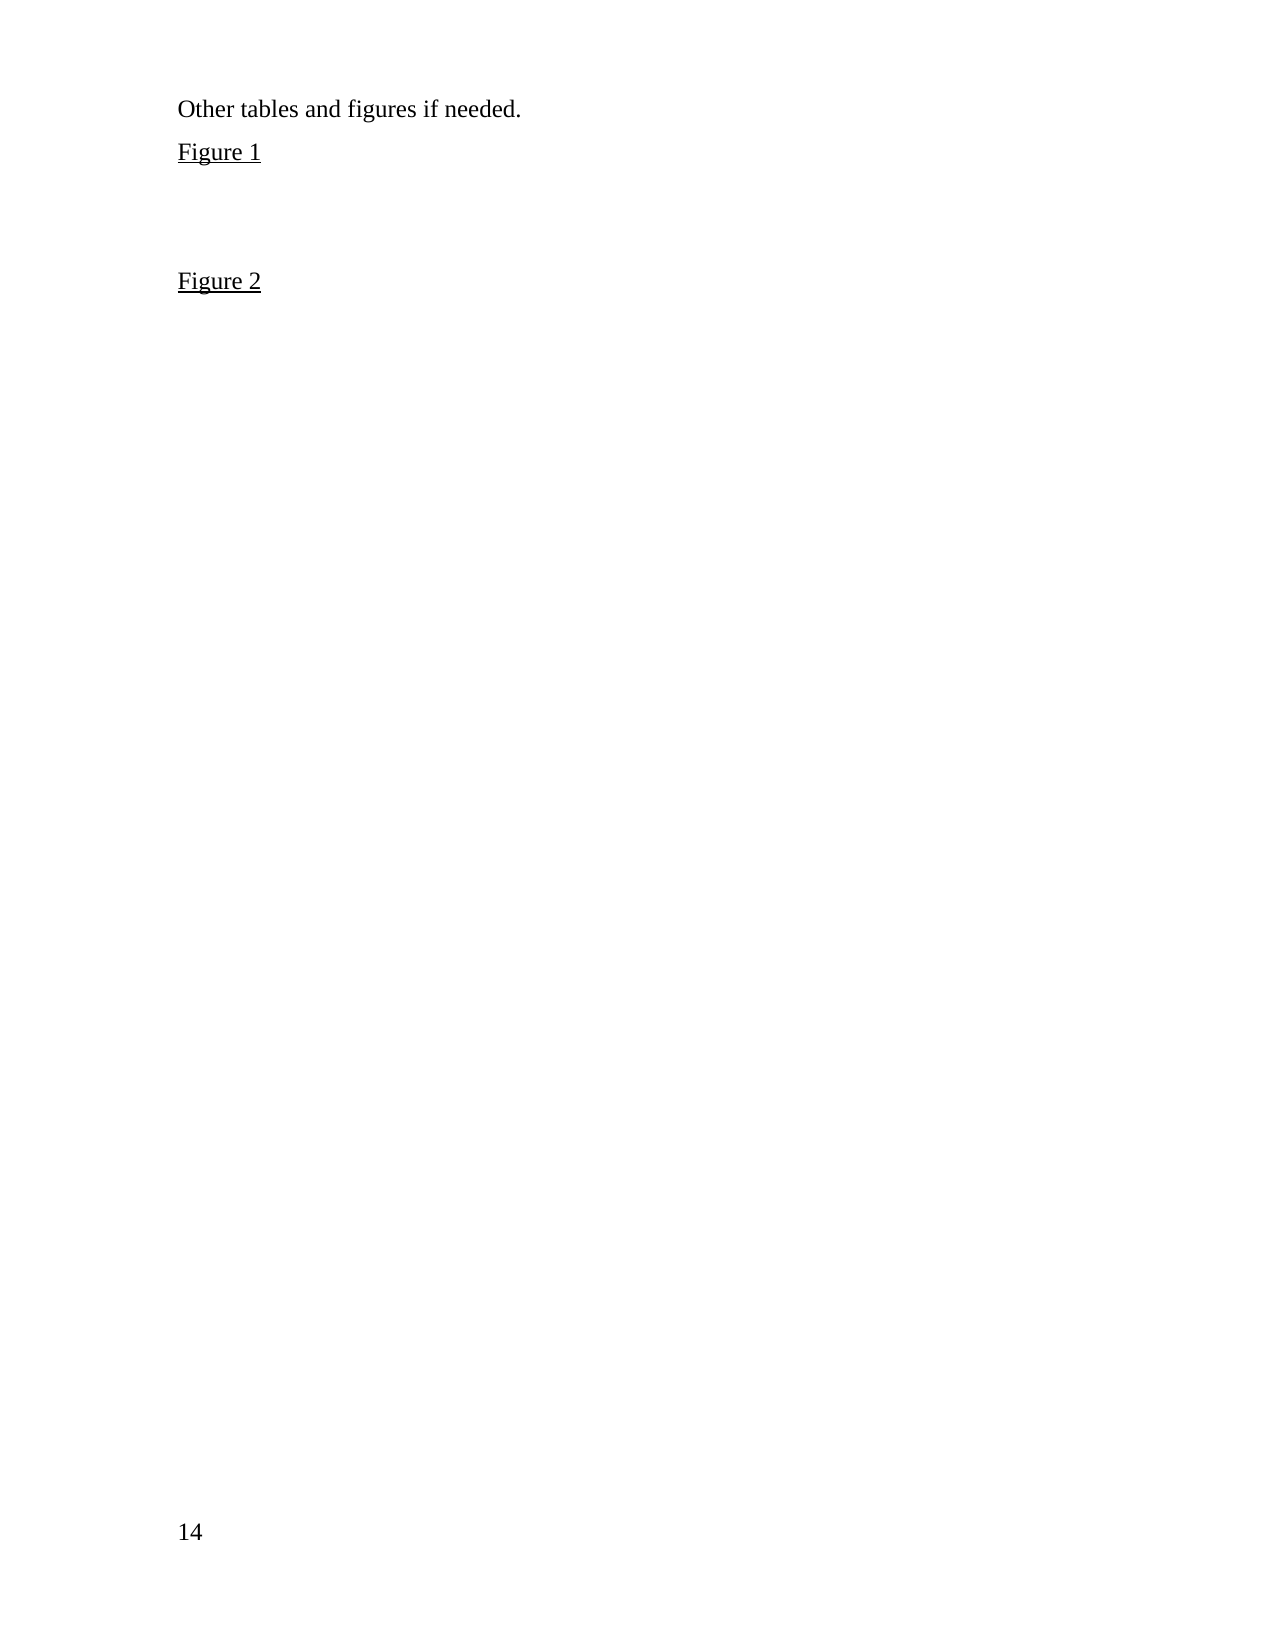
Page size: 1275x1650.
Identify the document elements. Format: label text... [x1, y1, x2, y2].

text Other tables and figures if needed. [177, 94, 1098, 122]
text Figure 2 [177, 266, 1098, 295]
text Figure 1 [177, 137, 1098, 166]
